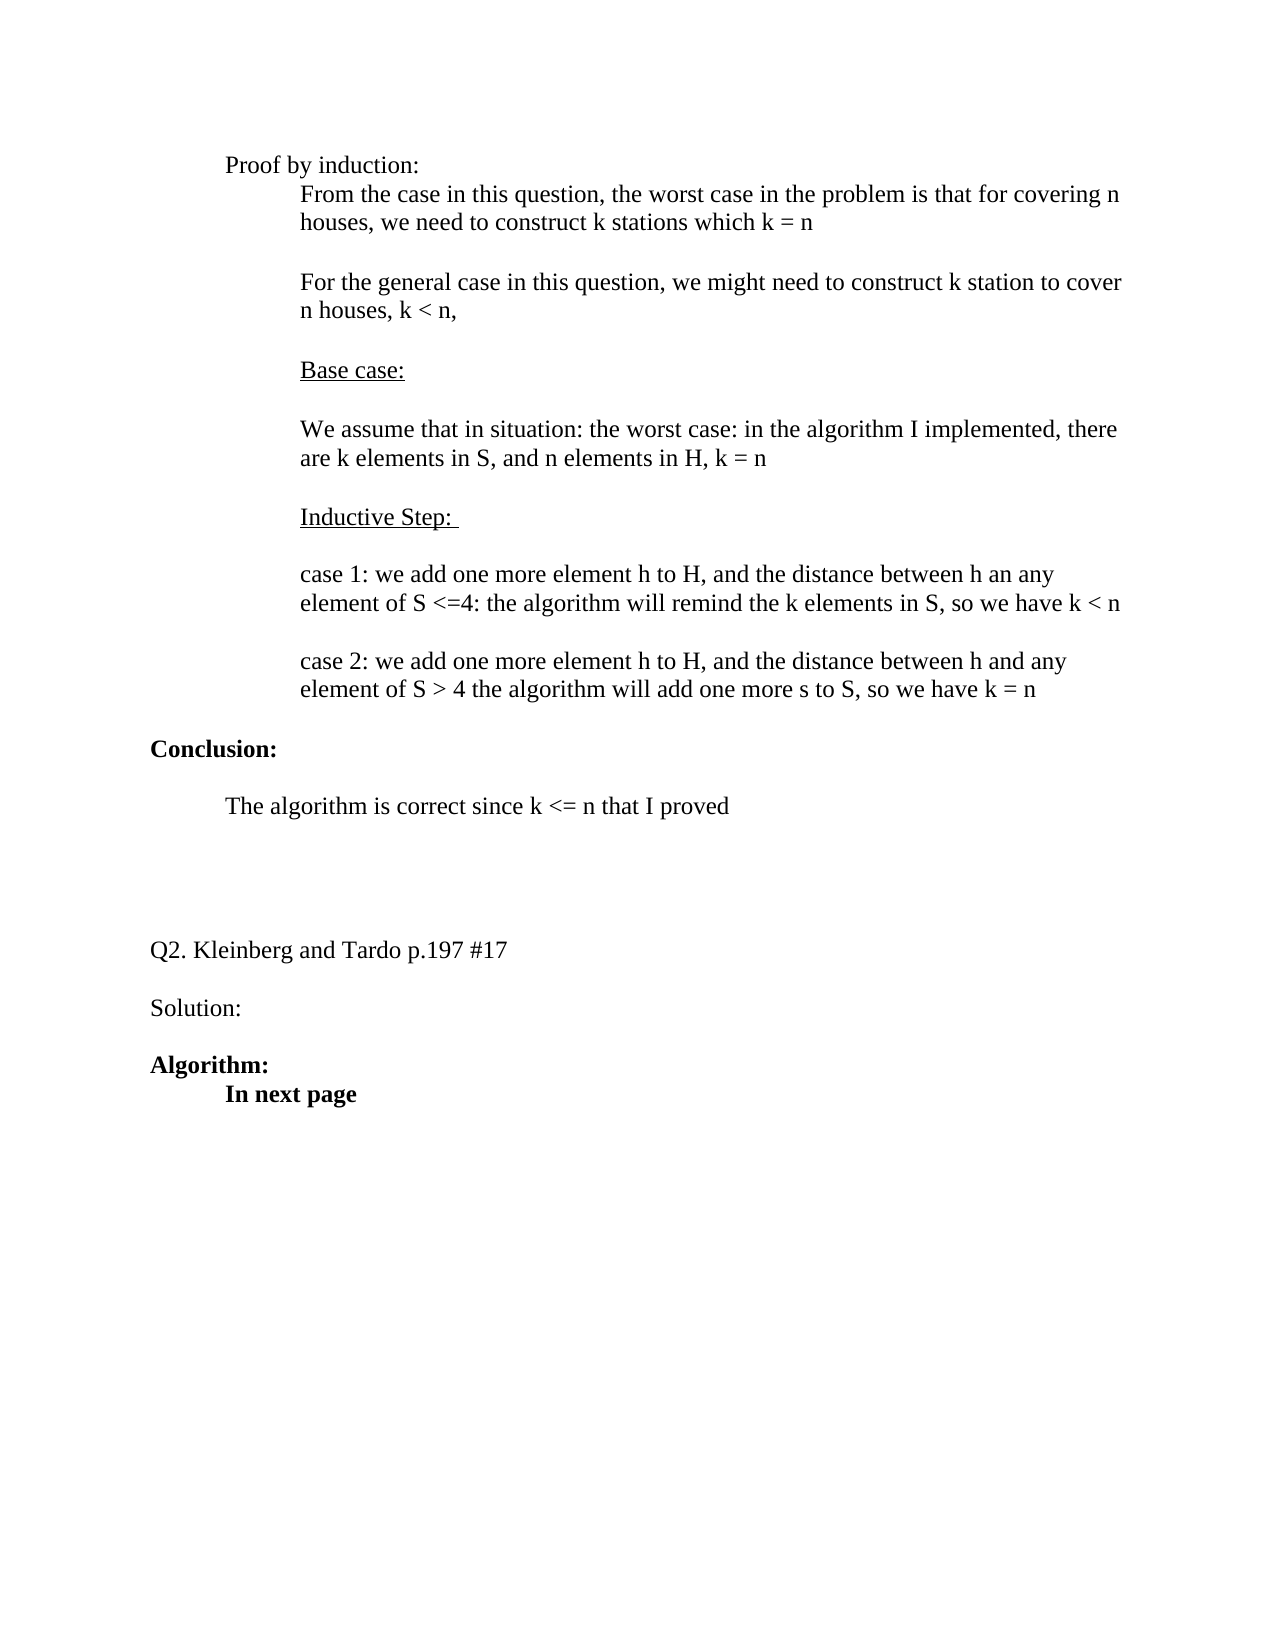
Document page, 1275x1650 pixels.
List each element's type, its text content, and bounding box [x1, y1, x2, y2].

text case 2: we add one more element h to H, and the distance between h and any element of S > 4 the algorithm will add one more s to S, so we have k = n [300, 646, 1125, 703]
text The algorithm is correct since k <= n that I proved [150, 791, 1125, 820]
text For the general case in this question, we might need to construct k station to cover n houses, k < n, [300, 267, 1125, 324]
text Base case: [150, 355, 1125, 383]
text We assume that in situation: the worst case: in the algorithm I implemented, there are k elements in S, and n elements in H, k = n [300, 414, 1125, 472]
text In next page [150, 1079, 1125, 1108]
text case 1: we add one more element h to H, and the distance between h an any element of S <=4: the algorithm will remind the k elements in S, so we have k < n [300, 559, 1125, 617]
text Inductive Step: [150, 502, 1125, 531]
text Conclusion: [150, 734, 1125, 763]
text Algorithm: [150, 1050, 1125, 1079]
text Proof by induction: [150, 150, 1125, 179]
text From the case in this question, the worst case in the problem is that for covering n houses, we need to construct k stations which k = n [300, 179, 1125, 236]
text Q2. Kleinberg and Tardo p.197 #17 [150, 935, 1125, 964]
text Solution: [150, 993, 1125, 1021]
